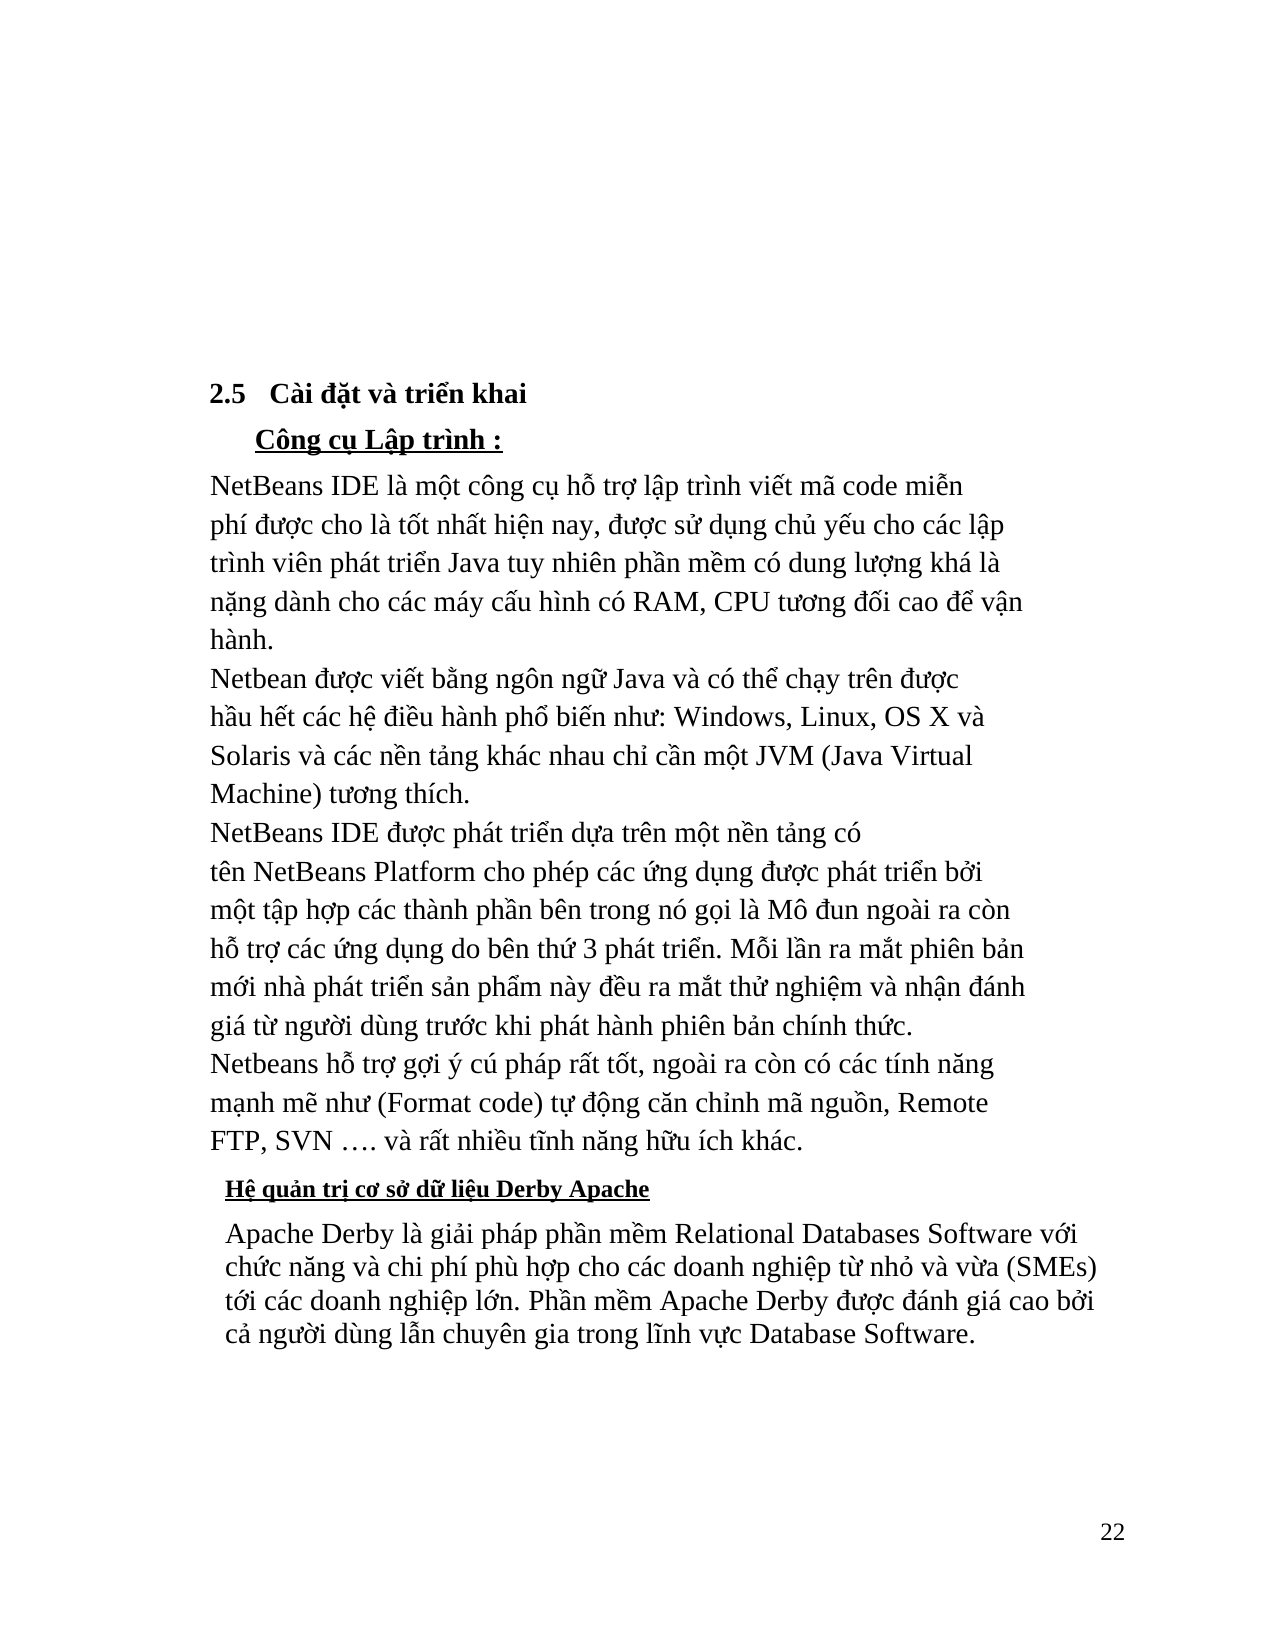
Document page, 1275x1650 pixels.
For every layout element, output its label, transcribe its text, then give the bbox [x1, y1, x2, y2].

text NetBeans IDE là một công cụ hỗ trợ lập trình viết mã code miễn [150, 468, 1125, 502]
text Machine) tương thích. [150, 777, 1125, 810]
text một tập hợp các thành phần bên trong nó gọi là Mô đun ngoài ra còn [150, 892, 1125, 926]
text Apache Derby là giải pháp phần mềm Relational Databases Software với chức năng và chi phí phù hợp cho các doanh nghiệp từ nhỏ và vừa (SMEs) tới các doanh nghiệp lớn. Phần mềm Apache Derby được đánh giá cao bởi cả người dùng lẫn chuyên gia trong lĩnh vực Database Software. [976, 1216, 1125, 1350]
subtitle Hệ quản trị cơ sở dữ liệu Derby Apache [225, 1174, 1125, 1203]
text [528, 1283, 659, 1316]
text mạnh mẽ như (Format code) tự động căn chỉnh mã nguồn, Remote [150, 1085, 1125, 1118]
text mới nhà phát triển sản phẩm này đều ra mắt thử nghiệm và nhận đánh [150, 969, 1125, 1003]
text Netbeans hỗ trợ gợi ý cú pháp rất tốt, ngoài ra còn có các tính năng [150, 1046, 1125, 1080]
text giá từ người dùng trước khi phát hành phiên bản chính thức. [150, 1008, 1125, 1041]
text hành. [150, 622, 1125, 656]
subtitle Công cụ Lập trình : [254, 422, 1125, 456]
text tên NetBeans Platform cho phép các ứng dụng được phát triển bởi [150, 854, 1125, 887]
text phí được cho là tốt nhất hiện nay, được sử dụng chủ yếu cho các lập [150, 507, 1125, 540]
text hầu hết các hệ điều hành phổ biến như: Windows, Linux, OS X và [150, 699, 1125, 733]
text hỗ trợ các ứng dụng do bên thứ 3 phát triển. Mỗi lần ra mắt phiên bản [150, 931, 1125, 964]
text trình viên phát triển Java tuy nhiên phần mềm có dung lượng khá là [150, 545, 1125, 579]
text FTP, SVN …. và rất nhiều tĩnh năng hữu ích khác. [150, 1123, 1125, 1157]
text nặng dành cho các máy cấu hình có RAM, CPU tương đối cao để vận [150, 584, 1125, 617]
text Netbean được viết bằng ngôn ngữ Java và có thể chạy trên được [150, 661, 1125, 694]
text NetBeans IDE được phát triển dựa trên một nền tảng có [150, 815, 1125, 849]
text Solaris và các nền tảng khác nhau chỉ cần một JVM (Java Virtual [150, 738, 1125, 772]
subtitle Cài đặt và triển khai [209, 376, 1125, 410]
